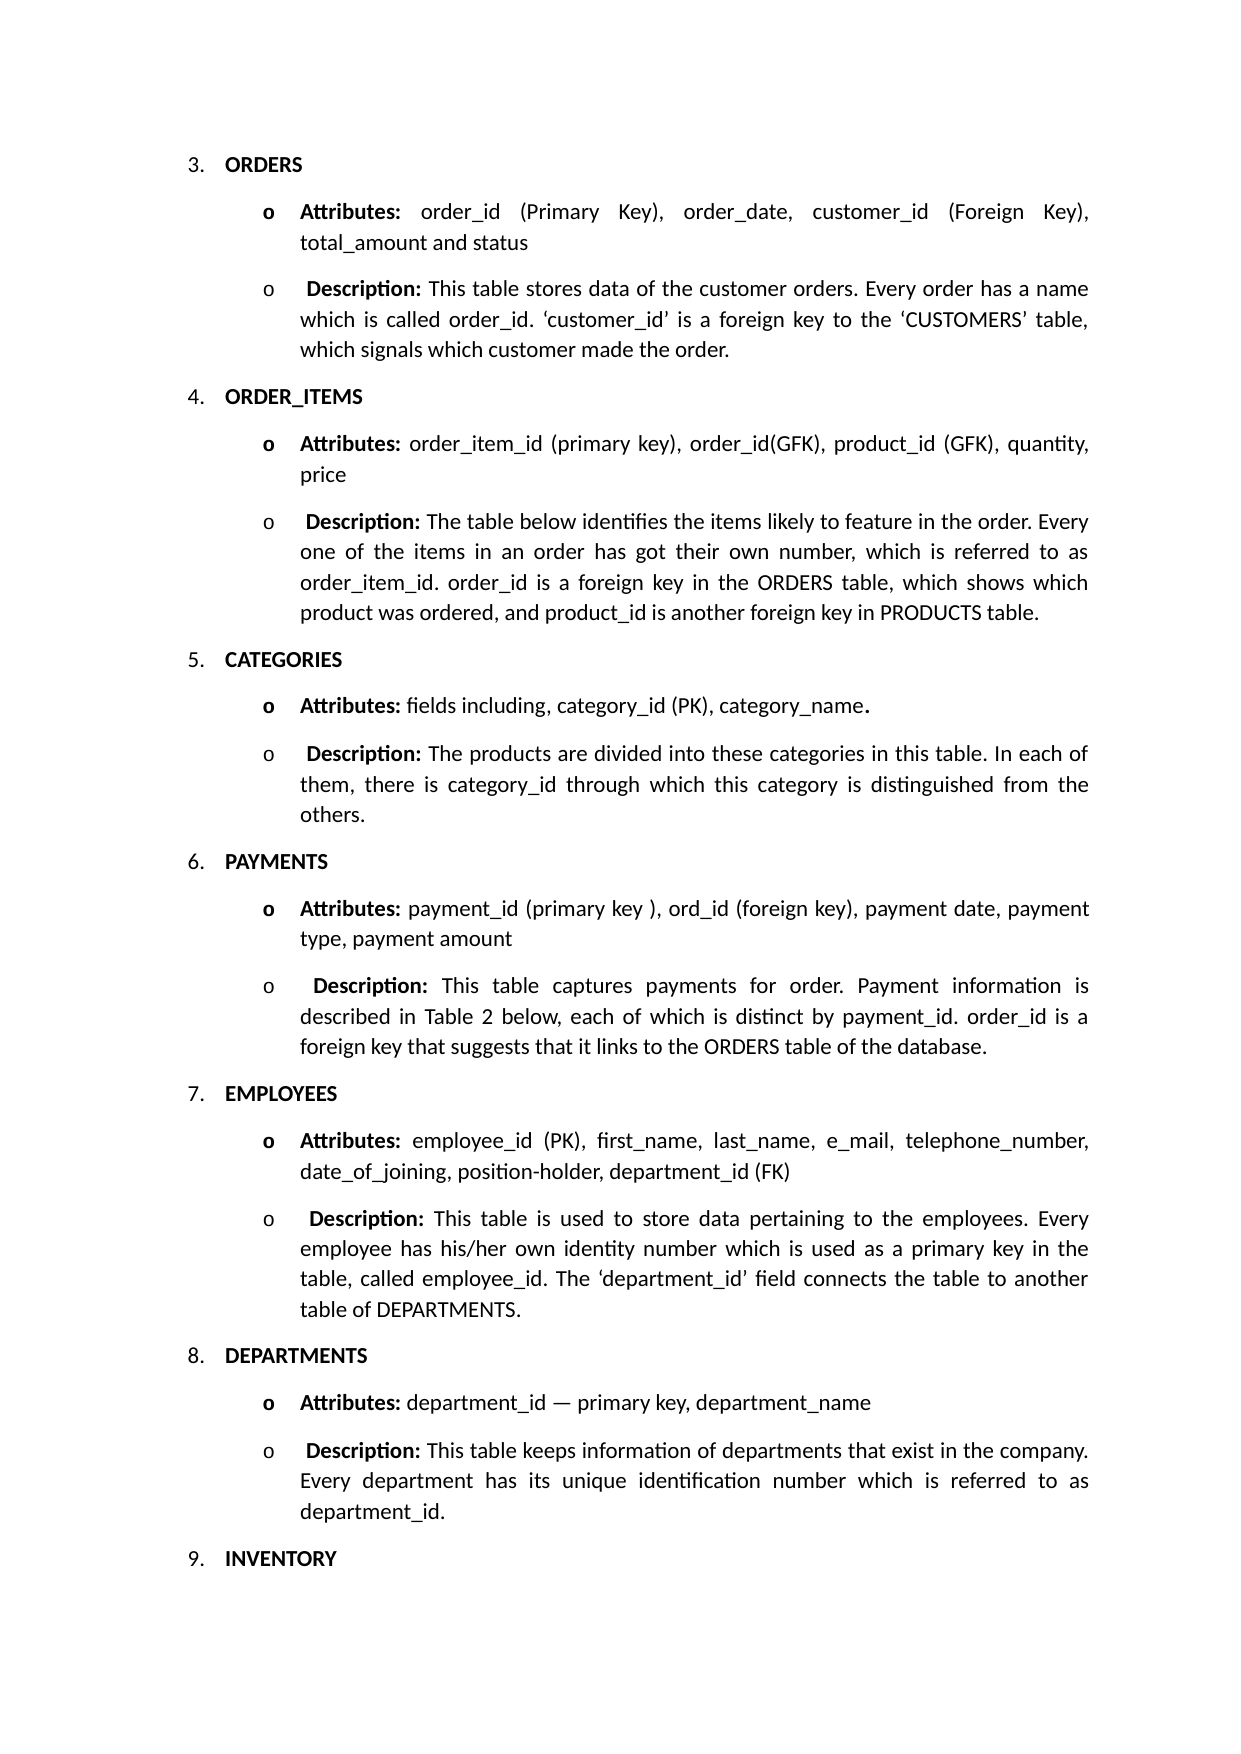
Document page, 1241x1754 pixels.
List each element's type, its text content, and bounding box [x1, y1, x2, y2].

list Description: This table stores data of the customer orders. Every order has a name which is called order_id. ‘customer_id’ is a foreign key to the ‘CUSTOMERS’ table, which signals which customer made the order. [262, 274, 1090, 363]
list EMPLOYEES [187, 1079, 1090, 1107]
list ORDER_ITEMS [187, 382, 1090, 410]
list Attributes: employee_id (PK), first_name, last_name, e_mail, telephone_number, date_of_joining, position-holder, department_id (FK) [262, 1126, 1090, 1185]
list Description: The table below identifies the items likely to feature in the order. Every one of the items in an order has got their own number, which is referred to as order_item_id. order_id is a foreign key in the ORDERS table, which shows which product was ordered, and product_id is another foreign key in PRODUCTS table. [262, 507, 1090, 626]
list CATEGORIES [187, 645, 1090, 673]
list ORDERS [187, 150, 1090, 178]
list Attributes: order_id (Primary Key), order_date, customer_id (Foreign Key), total_amount and status [262, 197, 1090, 256]
list INVENTORY [187, 1544, 1090, 1572]
list Attributes: order_item_id (primary key), order_id(GFK), product_id (GFK), quantity, price [262, 429, 1090, 488]
list DEPARTMENTS [187, 1342, 1090, 1370]
list Description: The products are divided into these categories in this table. In each of them, there is category_id through which this category is distinguished from the others. [262, 739, 1090, 828]
list Description: This table keeps information of departments that exist in the company. Every department has its unique identification number which is referred to as department_id. [262, 1436, 1090, 1525]
list Attributes: department_id — primary key, department_name [262, 1388, 1090, 1417]
list PAYMENTS [187, 847, 1090, 875]
list Attributes: payment_id (primary key ), ord_id (foreign key), payment date, payment type, payment amount [262, 894, 1090, 952]
list Description: This table is used to store data pertaining to the employees. Every employee has his/her own identity number which is used as a primary key in the table, called employee_id. The ‘department_id’ field connects the table to another table of DEPARTMENTS. [262, 1204, 1090, 1323]
list Description: This table captures payments for order. Payment information is described in Table 2 below, each of which is distinct by payment_id. order_id is a foreign key that suggests that it links to the ORDERS table of the database. [262, 971, 1090, 1060]
list Attributes: fields including, category_id (PK), category_name. [262, 692, 1090, 720]
